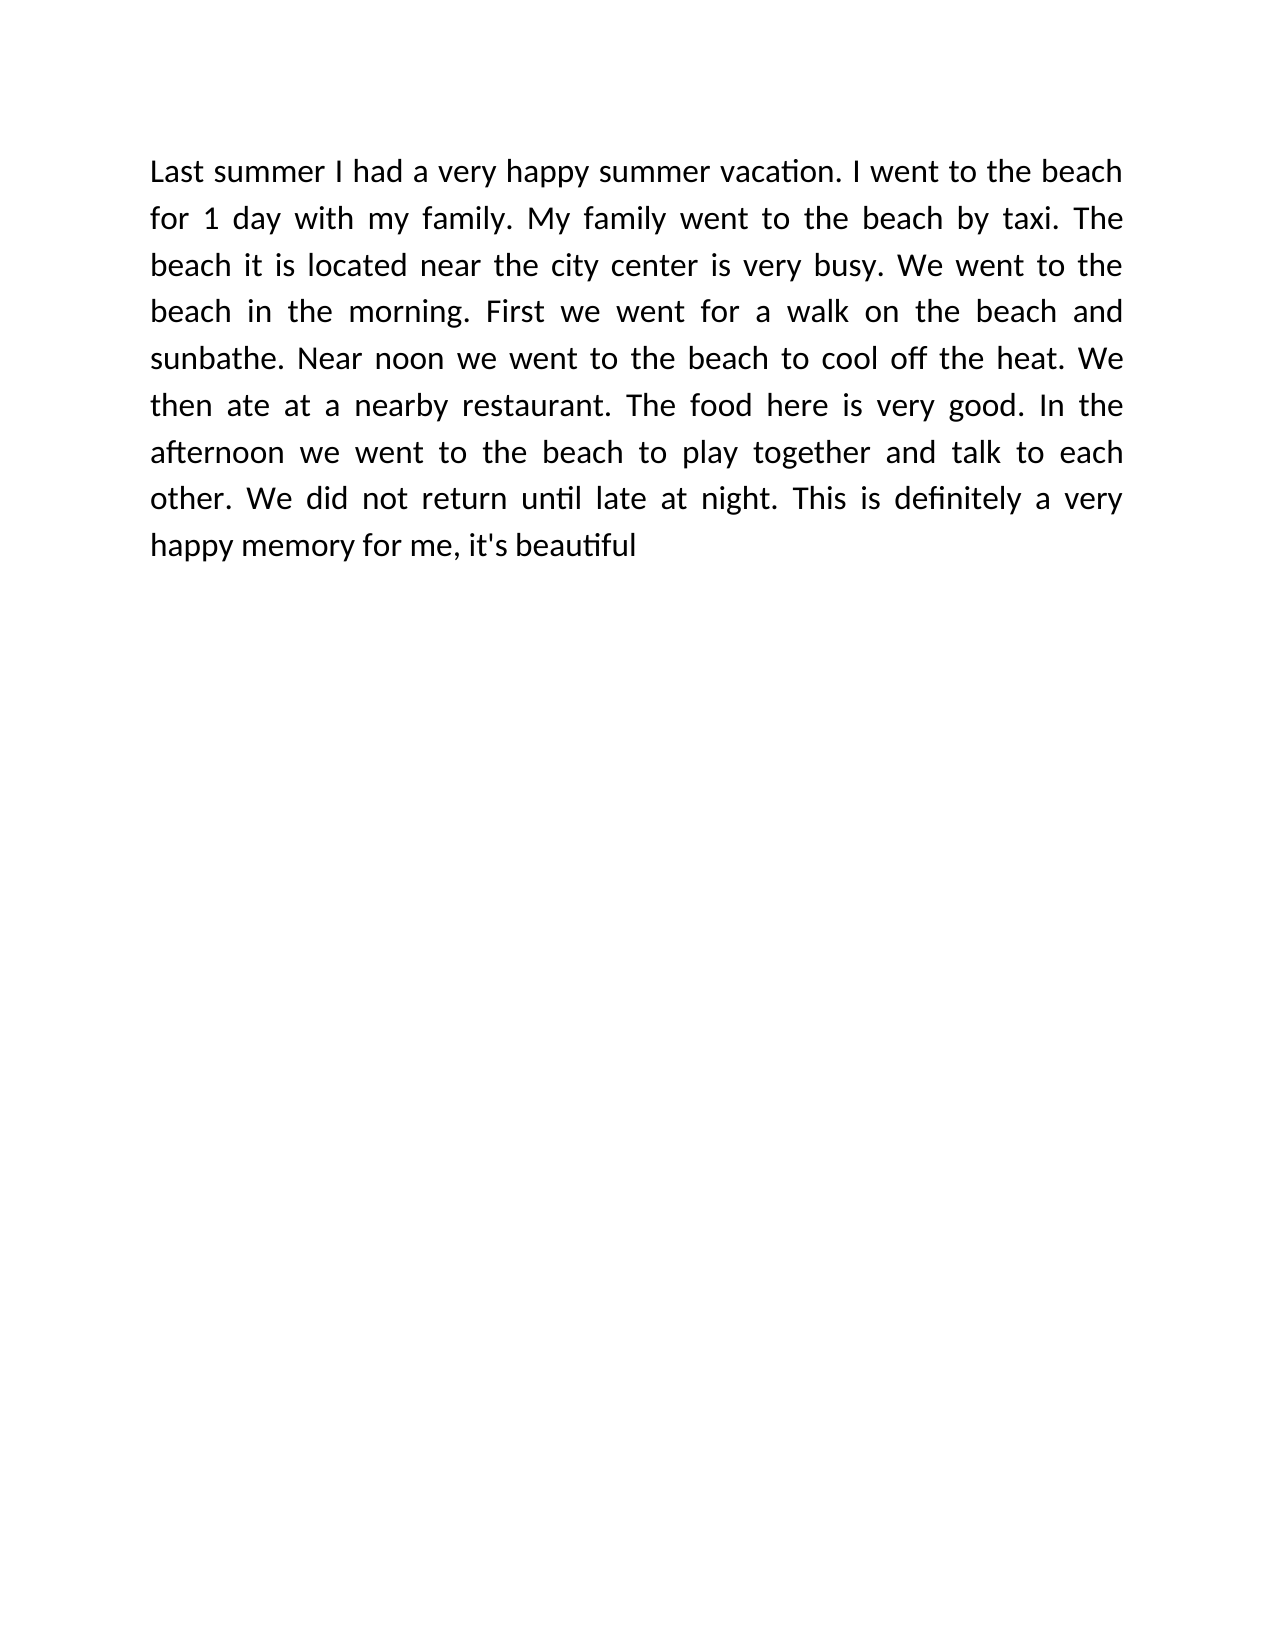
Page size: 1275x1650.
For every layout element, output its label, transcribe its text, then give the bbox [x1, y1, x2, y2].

text Last summer I had a very happy summer vacation. I went to the beach for 1 day with my family. My family went to the beach by taxi. The beach it is located near the city center is very busy. We went to the beach in the morning. First we went for a walk on the beach and sunbathe. Near noon we went to the beach to cool off the heat. We then ate at a nearby restaurant. The food here is very good. In the afternoon we went to the beach to play together and talk to each other. We did not return until late at night. This is definitely a very happy memory for me, it's beautiful [150, 150, 1125, 565]
